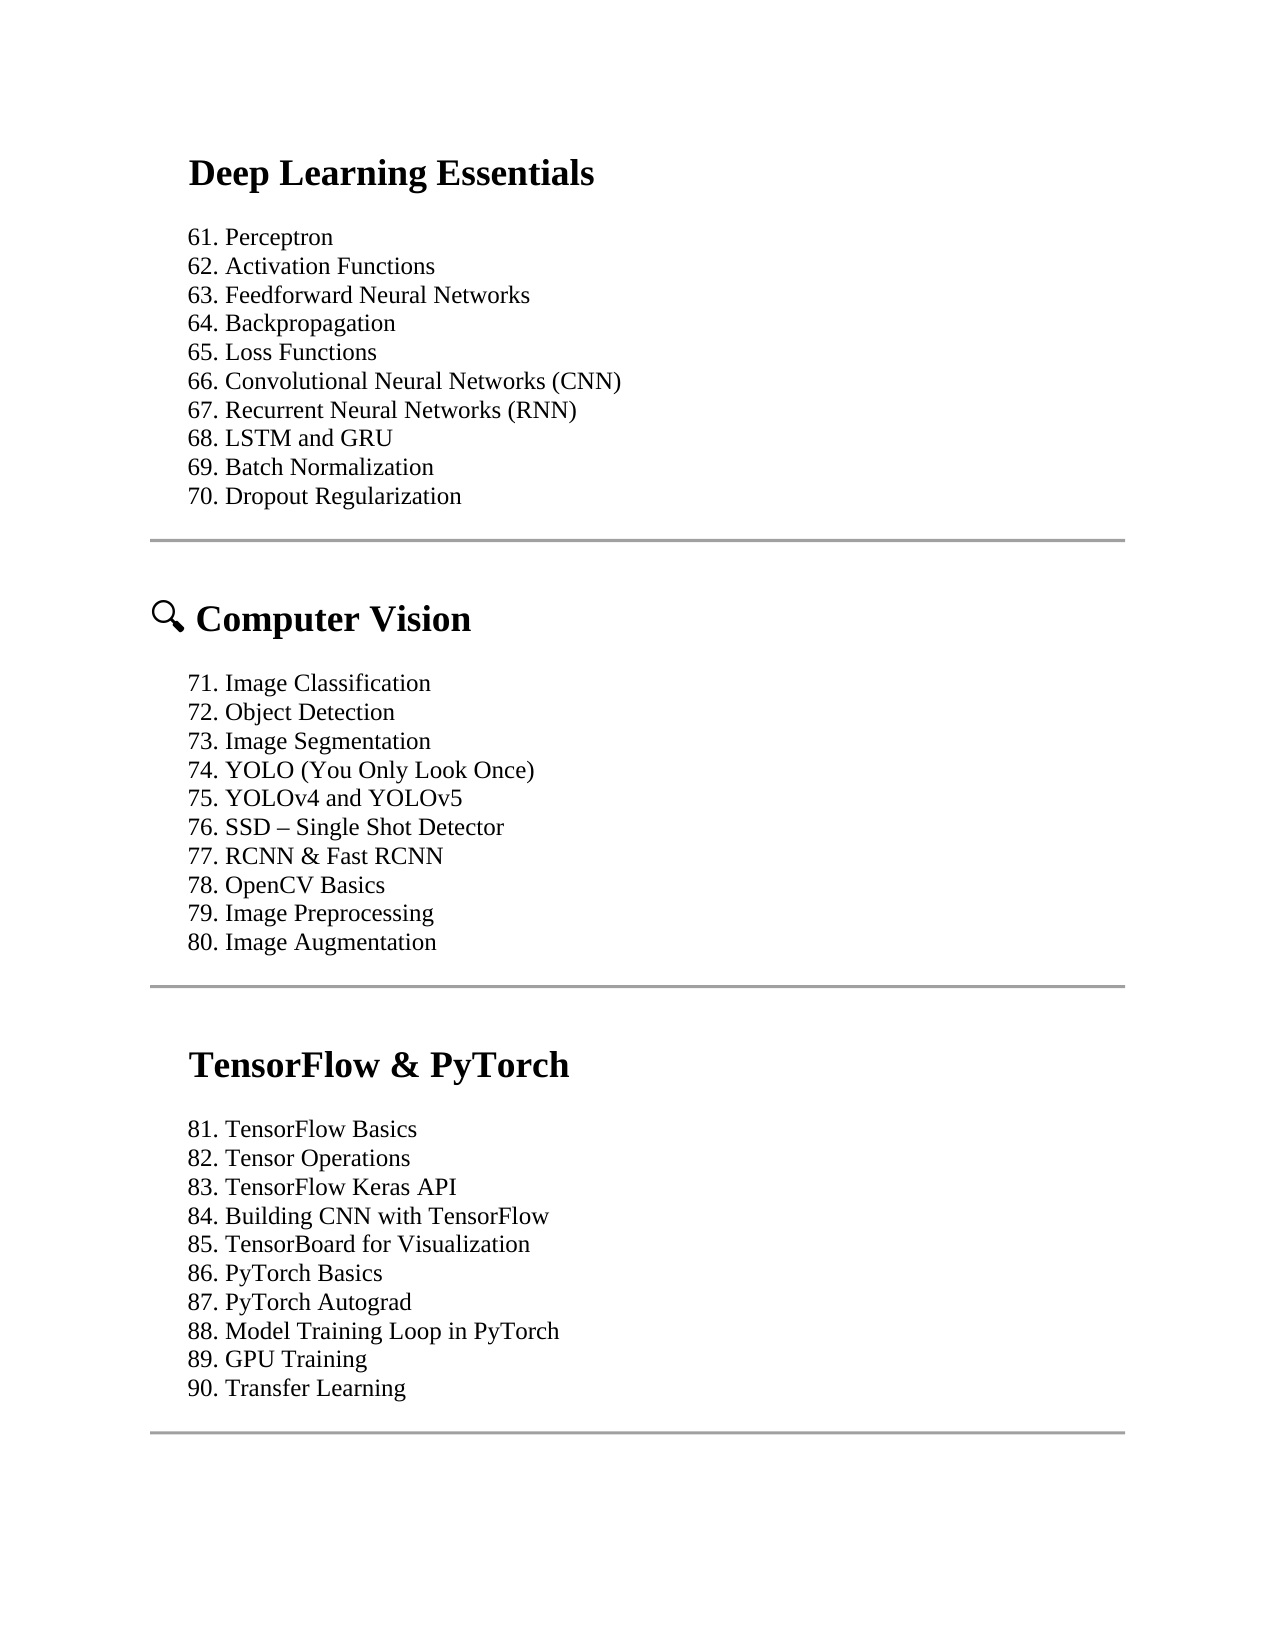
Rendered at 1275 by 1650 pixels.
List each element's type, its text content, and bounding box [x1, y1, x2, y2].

list Feedforward Neural Networks [187, 280, 1125, 308]
list Transfer Learning [187, 1373, 1125, 1402]
list TensorBoard for Visualization [187, 1229, 1125, 1258]
list Backpropagation [187, 308, 1125, 337]
list PyTorch Autograd [187, 1287, 1125, 1316]
list Dropout Regularization [187, 481, 1125, 510]
list Image Augmentation [187, 927, 1125, 956]
list Activation Functions [187, 251, 1125, 280]
text 🔍 Computer Vision [150, 596, 1125, 639]
list Image Segmentation [187, 726, 1125, 755]
list PyTorch Basics [187, 1258, 1125, 1287]
list LSTM and GRU [187, 423, 1125, 452]
list YOLOv4 and YOLOv5 [187, 783, 1125, 812]
list Image Classification [187, 668, 1125, 697]
text 🧮 Deep Learning Essentials [150, 150, 1125, 193]
list Convolutional Neural Networks (CNN) [187, 366, 1125, 395]
list TensorFlow Basics [187, 1114, 1125, 1143]
list Loss Functions [187, 337, 1125, 366]
list RCNN & Fast RCNN [187, 841, 1125, 870]
list SSD – Single Shot Detector [187, 812, 1125, 841]
list Image Preprocessing [187, 898, 1125, 927]
list Object Detection [187, 697, 1125, 726]
list Recurrent Neural Networks (RNN) [187, 395, 1125, 423]
list YOLO (You Only Look Once) [187, 755, 1125, 783]
list Batch Normalization [187, 452, 1125, 481]
list Tensor Operations [187, 1143, 1125, 1172]
text 🧰 TensorFlow & PyTorch [150, 1042, 1125, 1085]
list Perceptron [187, 222, 1125, 251]
list Model Training Loop in PyTorch [187, 1316, 1125, 1344]
list GPU Training [187, 1344, 1125, 1373]
list Building CNN with TensorFlow [187, 1201, 1125, 1229]
list OpenCV Basics [187, 870, 1125, 898]
list TensorFlow Keras API [187, 1172, 1125, 1201]
